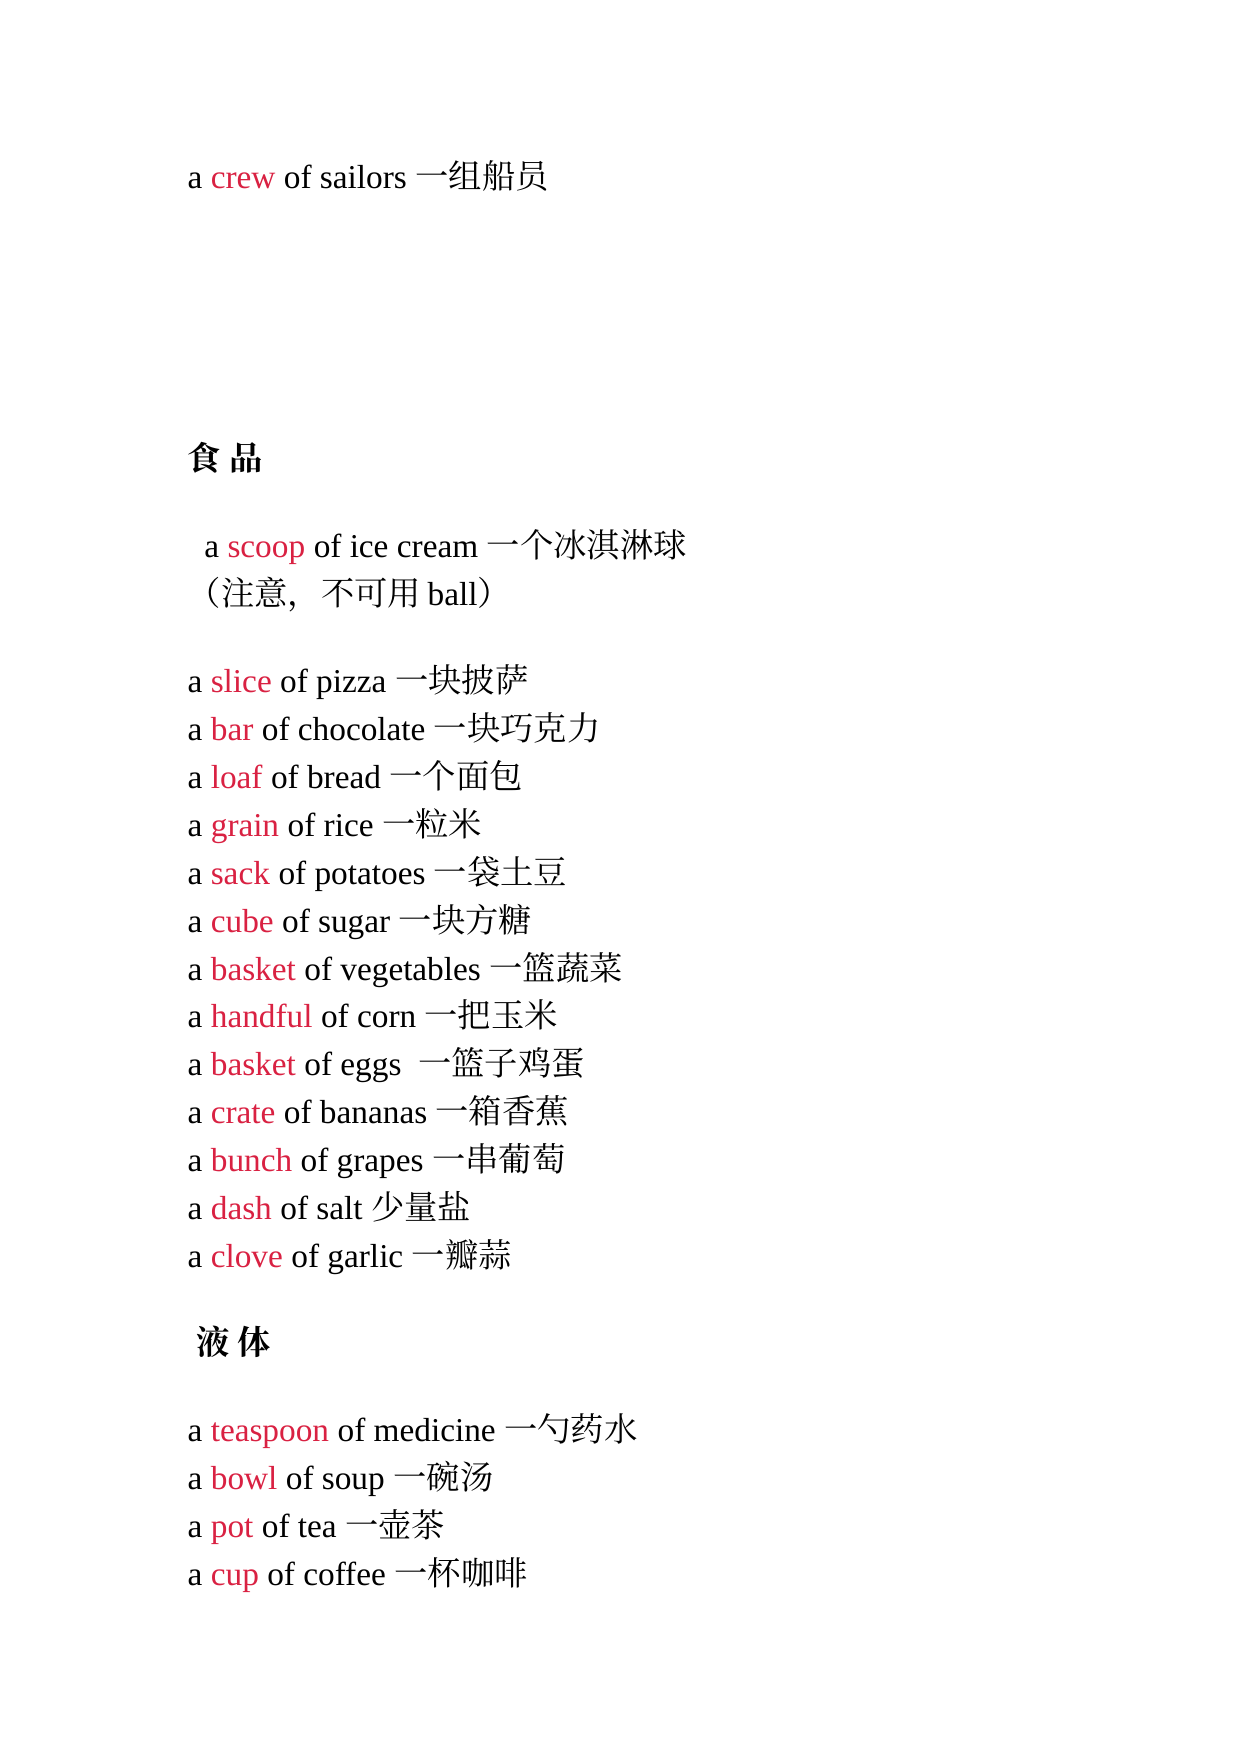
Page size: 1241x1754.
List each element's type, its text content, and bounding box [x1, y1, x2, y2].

text a pot of tea 一壶茶 [187, 1499, 1053, 1547]
text （注意，不可用ball） [187, 567, 1053, 654]
text a scoop of ice cream 一个冰淇淋球 [187, 480, 1053, 567]
text a teaspoon of medicine 一勺药水 [187, 1364, 1053, 1451]
text a bar of chocolate 一块巧克力 [187, 702, 1053, 750]
text a crate of bananas 一箱香蕉 [187, 1085, 1053, 1133]
text a sack of potatoes 一袋土豆 [187, 846, 1053, 894]
text a clove of garlic 一瓣蒜 [187, 1229, 1053, 1277]
text 食 品 [187, 432, 1053, 480]
text a slice of pizza 一块披萨 [187, 654, 1053, 702]
text a basket of eggs 一篮子鸡蛋 [187, 1037, 1053, 1085]
text a dash of salt 少量盐 [187, 1181, 1053, 1229]
text a grain of rice 一粒米 [187, 798, 1053, 846]
text a loaf of bread 一个面包 [187, 750, 1053, 798]
text a crew of sailors 一组船员 [187, 150, 1053, 198]
text a bowl of soup 一碗汤 [187, 1451, 1053, 1499]
text a basket of vegetables 一篮蔬菜 [187, 942, 1053, 989]
text 液 体 [187, 1277, 1053, 1364]
text a cube of sugar 一块方糖 [187, 894, 1053, 942]
text a handful of corn 一把玉米 [187, 989, 1053, 1037]
text a cup of coffee 一杯咖啡 [187, 1547, 1053, 1595]
text a bunch of grapes 一串葡萄 [187, 1133, 1053, 1181]
